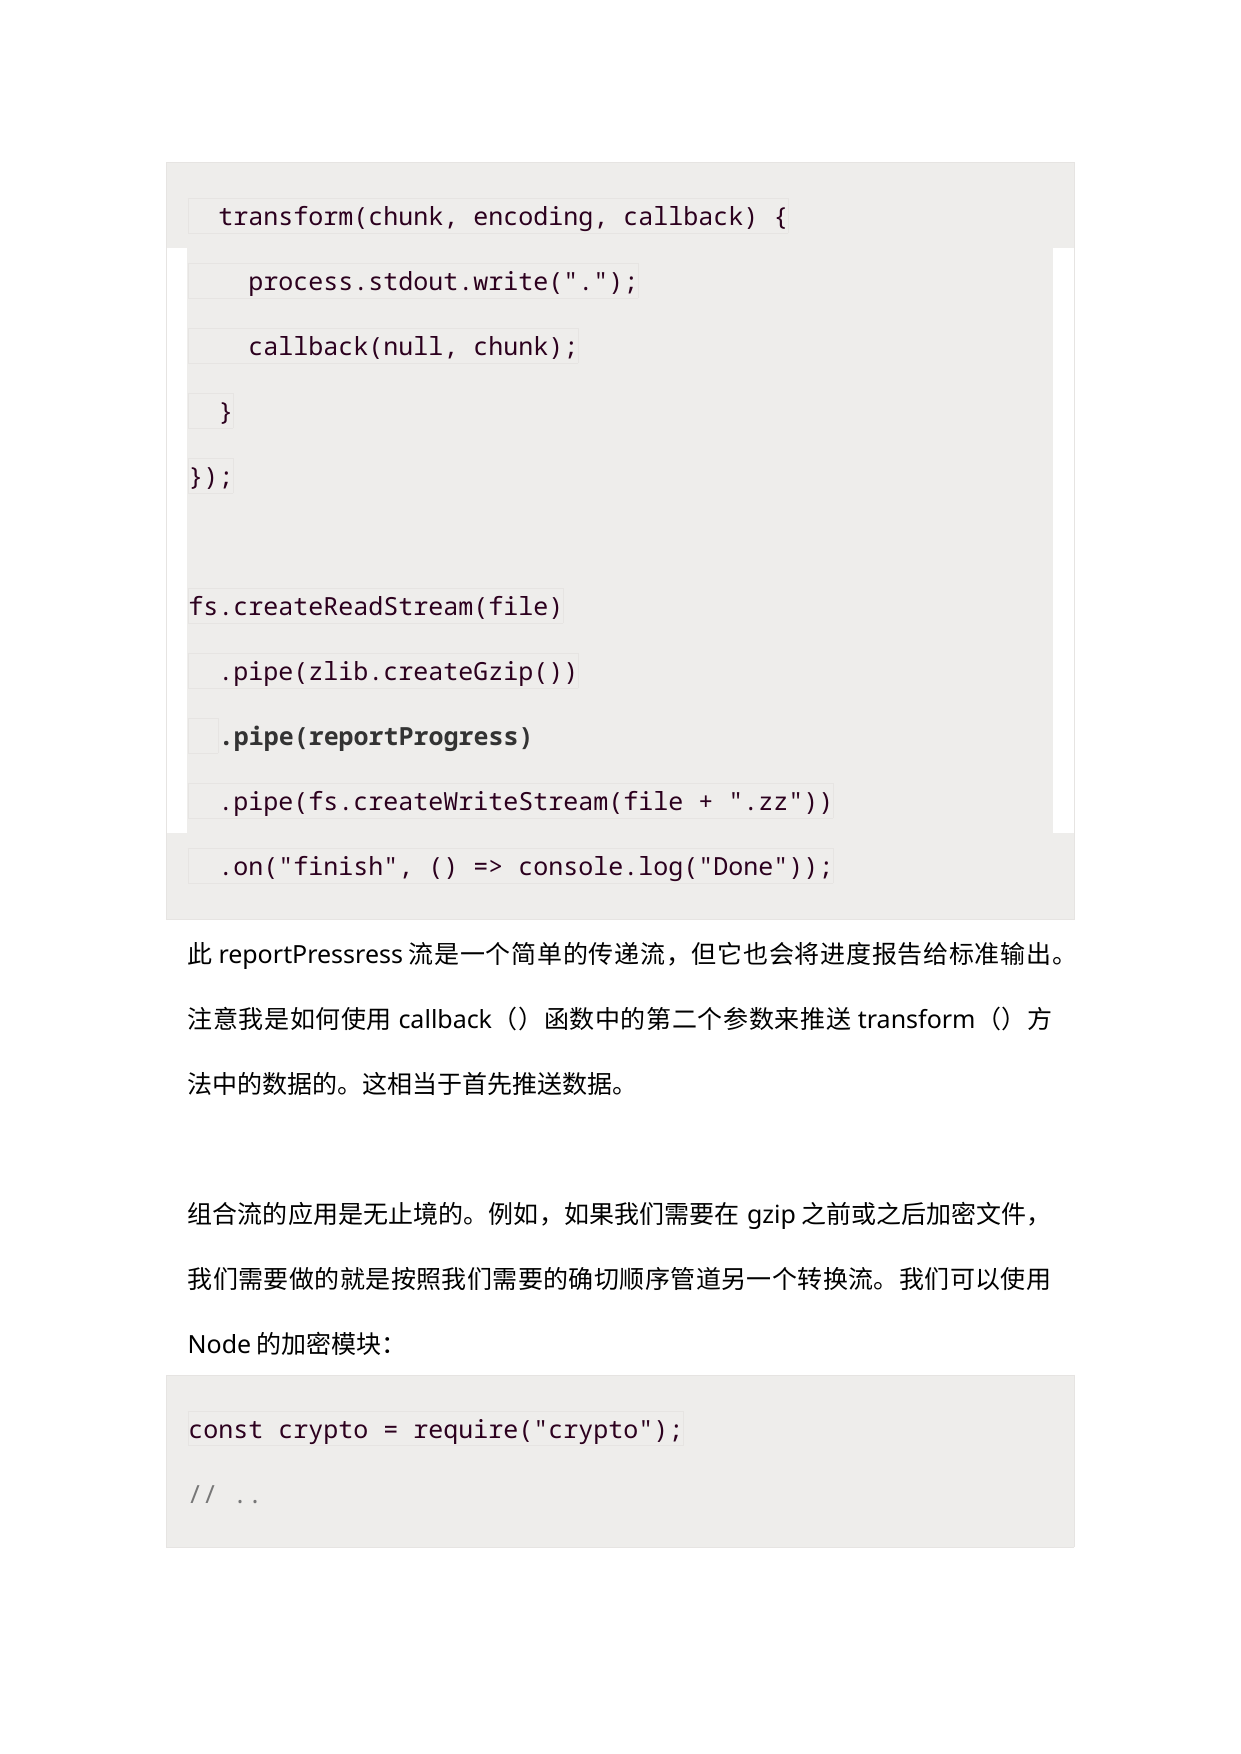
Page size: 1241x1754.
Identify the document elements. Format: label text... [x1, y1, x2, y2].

text fs.createReadStream(file) [187, 573, 1053, 638]
text const crypto = require("crypto"); [167, 1376, 1074, 1440]
text 组合流的应用是无止境的。例如，如果我们需要在gzip之前或之后加密文件，我们需要做的就是按照我们需要的确切顺序管道另一个转换流。我们可以使用Node的加密模块： [187, 1180, 1053, 1375]
text transform(chunk, encoding, callback) { [167, 163, 1074, 248]
text callback(null, chunk); [187, 313, 1053, 378]
text .pipe(reportProgress) [187, 703, 1053, 768]
text 此reportPressress流是一个简单的传递流，但它也会将进度报告给标准输出。注意我是如何使用callback（）函数中的第二个参数来推送transform（）方法中的数据的。这相当于首先推送数据。 [187, 920, 1053, 1115]
text .on("finish", () => console.log("Done")); [167, 812, 1074, 919]
text .pipe(zlib.createGzip()) [187, 638, 1053, 703]
text .pipe(fs.createWriteStream(file + ".zz")) [187, 768, 1053, 812]
text } [187, 378, 1053, 443]
text // .. [167, 1440, 1074, 1547]
text }); [187, 443, 1053, 508]
text process.stdout.write("."); [187, 248, 1053, 313]
